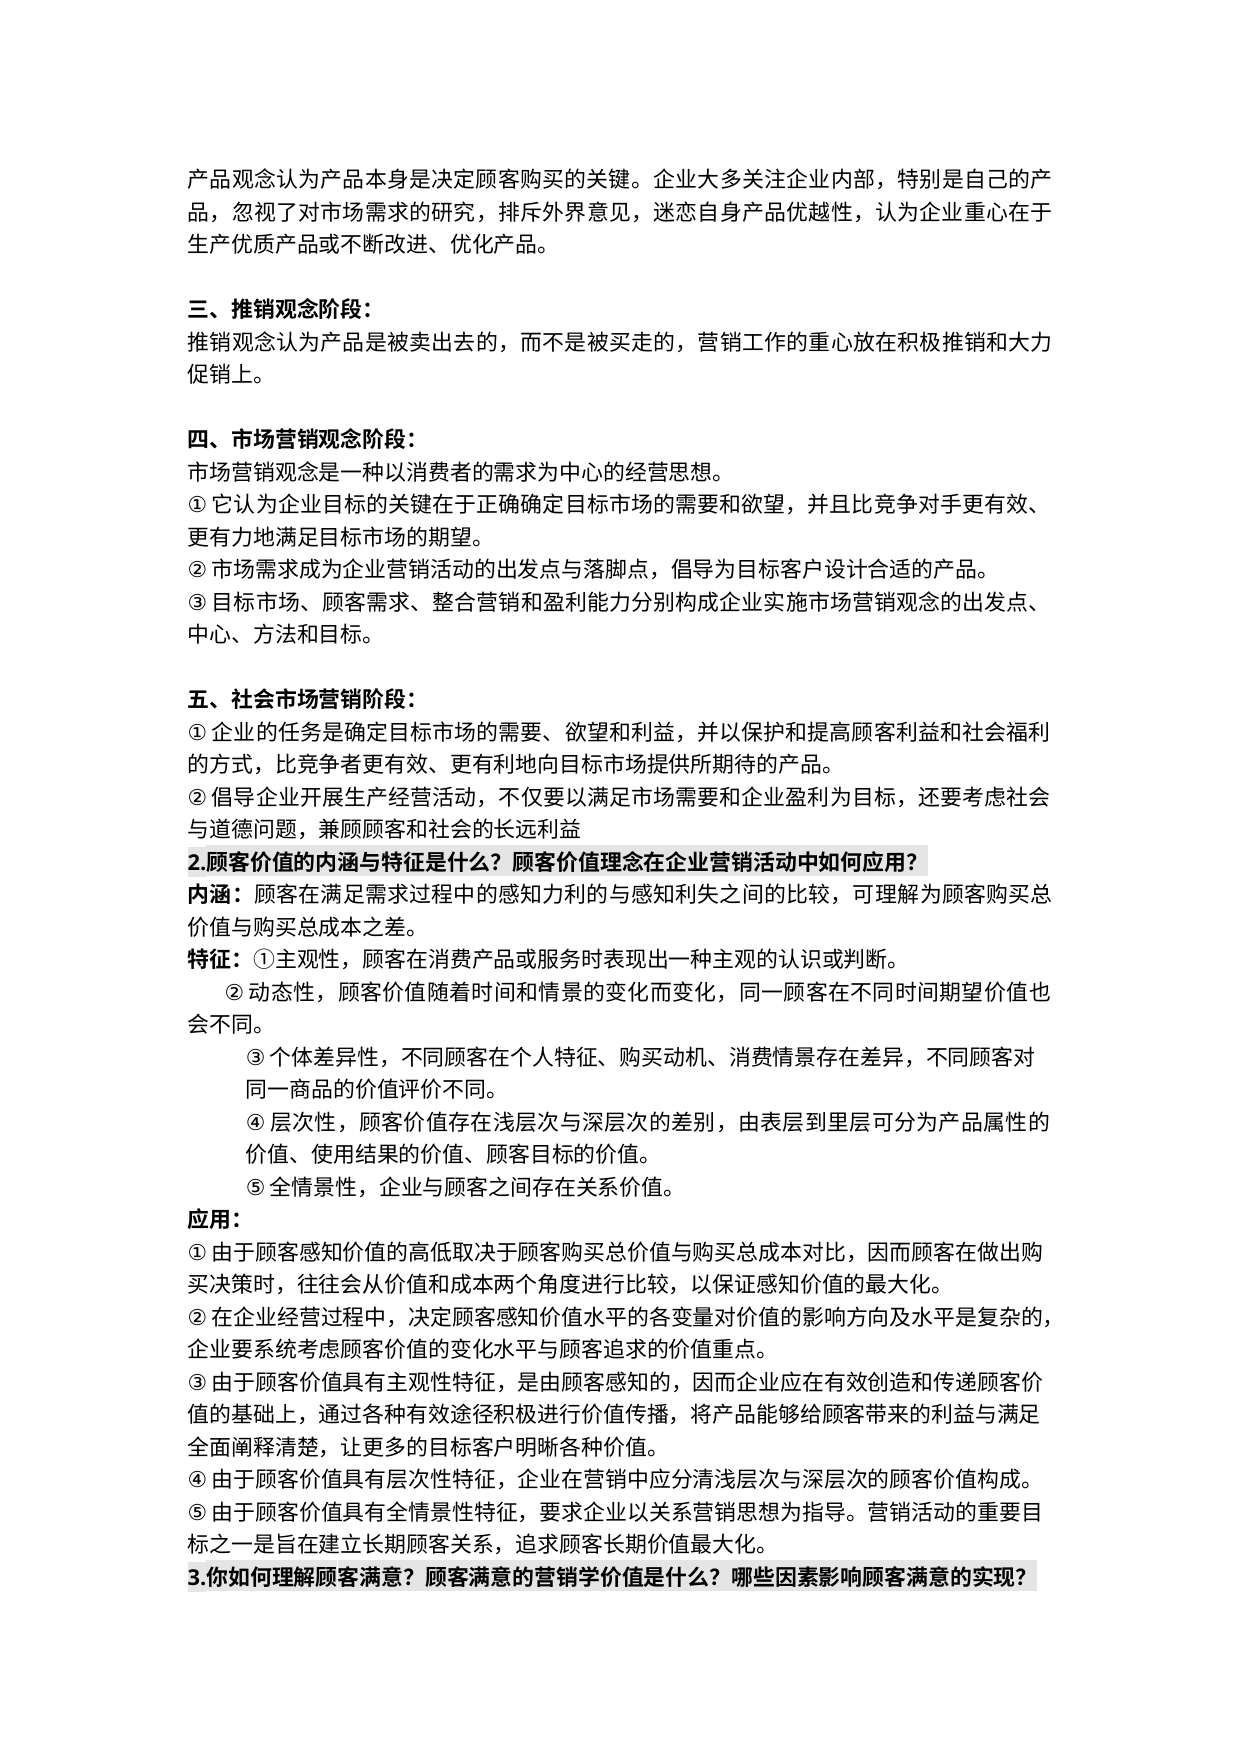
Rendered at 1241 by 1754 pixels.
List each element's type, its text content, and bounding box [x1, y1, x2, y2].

text 产品观念认为产品本身是决定顾客购买的关键。企业大多关注企业内部，特别是自己的产品，忽视了对市场需求的研究，排斥外界意见，迷恋自身产品优越性，认为企业重心在于生产优质产品或不断改进、优化产品。 [187, 162, 1053, 259]
text ①由于顾客感知价值的高低取决于顾客购买总价值与购买总成本对比，因而顾客在做出购买决策时，往往会从价值和成本两个角度进行比较，以保证感知价值的最大化。 [187, 1234, 1053, 1299]
text ⑤全情景性，企业与顾客之间存在关系价值。 [246, 1169, 1053, 1202]
text ②动态性，顾客价值随着时间和情景的变化而变化，同一顾客在不同时间期望价值也会不同。 [187, 974, 1053, 1039]
text 五、社会市场营销阶段： [187, 649, 1053, 714]
text ③由于顾客价值具有主观性特征，是由顾客感知的，因而企业应在有效创造和传递顾客价值的基础上，通过各种有效途径积极进行价值传播，将产品能够给顾客带来的利益与满足全面阐释清楚，让更多的目标客户明晰各种价值。 [187, 1364, 1053, 1462]
text ⑤由于顾客价值具有全情景性特征，要求企业以关系营销思想为指导。营销活动的重要目标之一是旨在建立长期顾客关系，追求顾客长期价值最大化。 [187, 1494, 1053, 1559]
text 2.顾客价值的内涵与特征是什么？顾客价值理念在企业营销活动中如何应用？ [187, 844, 1053, 877]
text 市场营销观念是一种以消费者的需求为中心的经营思想。 [187, 454, 1053, 487]
text 推销观念认为产品是被卖出去的，而不是被买走的，营销工作的重心放在积极推销和大力促销上。 [187, 324, 1053, 389]
text ②倡导企业开展生产经营活动，不仅要以满足市场需要和企业盈利为目标，还要考虑社会与道德问题，兼顾顾客和社会的长远利益 [187, 779, 1053, 844]
text 3.你如何理解顾客满意？顾客满意的营销学价值是什么？哪些因素影响顾客满意的实现？ [187, 1559, 1053, 1592]
text ①企业的任务是确定目标市场的需要、欲望和利益，并以保护和提高顾客利益和社会福利的方式，比竞争者更有效、更有利地向目标市场提供所期待的产品。 [187, 714, 1053, 779]
text ②市场需求成为企业营销活动的出发点与落脚点，倡导为目标客户设计合适的产品。 [187, 552, 1053, 584]
text ①它认为企业目标的关键在于正确确定目标市场的需要和欲望，并且比竞争对手更有效、更有力地满足目标市场的期望。 [187, 487, 1053, 552]
text ②在企业经营过程中，决定顾客感知价值水平的各变量对价值的影响方向及水平是复杂的，企业要系统考虑顾客价值的变化水平与顾客追求的价值重点。 [187, 1299, 1053, 1364]
text ④由于顾客价值具有层次性特征，企业在营销中应分清浅层次与深层次的顾客价值构成。 [187, 1462, 1053, 1494]
text 特征：①主观性，顾客在消费产品或服务时表现出一种主观的认识或判断。 [187, 942, 1053, 974]
text ③目标市场、顾客需求、整合营销和盈利能力分别构成企业实施市场营销观念的出发点、中心、方法和目标。 [187, 584, 1053, 649]
text ③个体差异性，不同顾客在个人特征、购买动机、消费情景存在差异，不同顾客对同一商品的价值评价不同。 [246, 1039, 1053, 1104]
text 三、推销观念阶段： [187, 259, 1053, 324]
text 四、市场营销观念阶段： [187, 389, 1053, 454]
text 应用： [187, 1202, 1053, 1234]
text ④层次性，顾客价值存在浅层次与深层次的差别，由表层到里层可分为产品属性的价值、使用结果的价值、顾客目标的价值。 [246, 1104, 1053, 1169]
text 内涵：顾客在满足需求过程中的感知力利的与感知利失之间的比较，可理解为顾客购买总价值与购买总成本之差。 [187, 877, 1053, 942]
